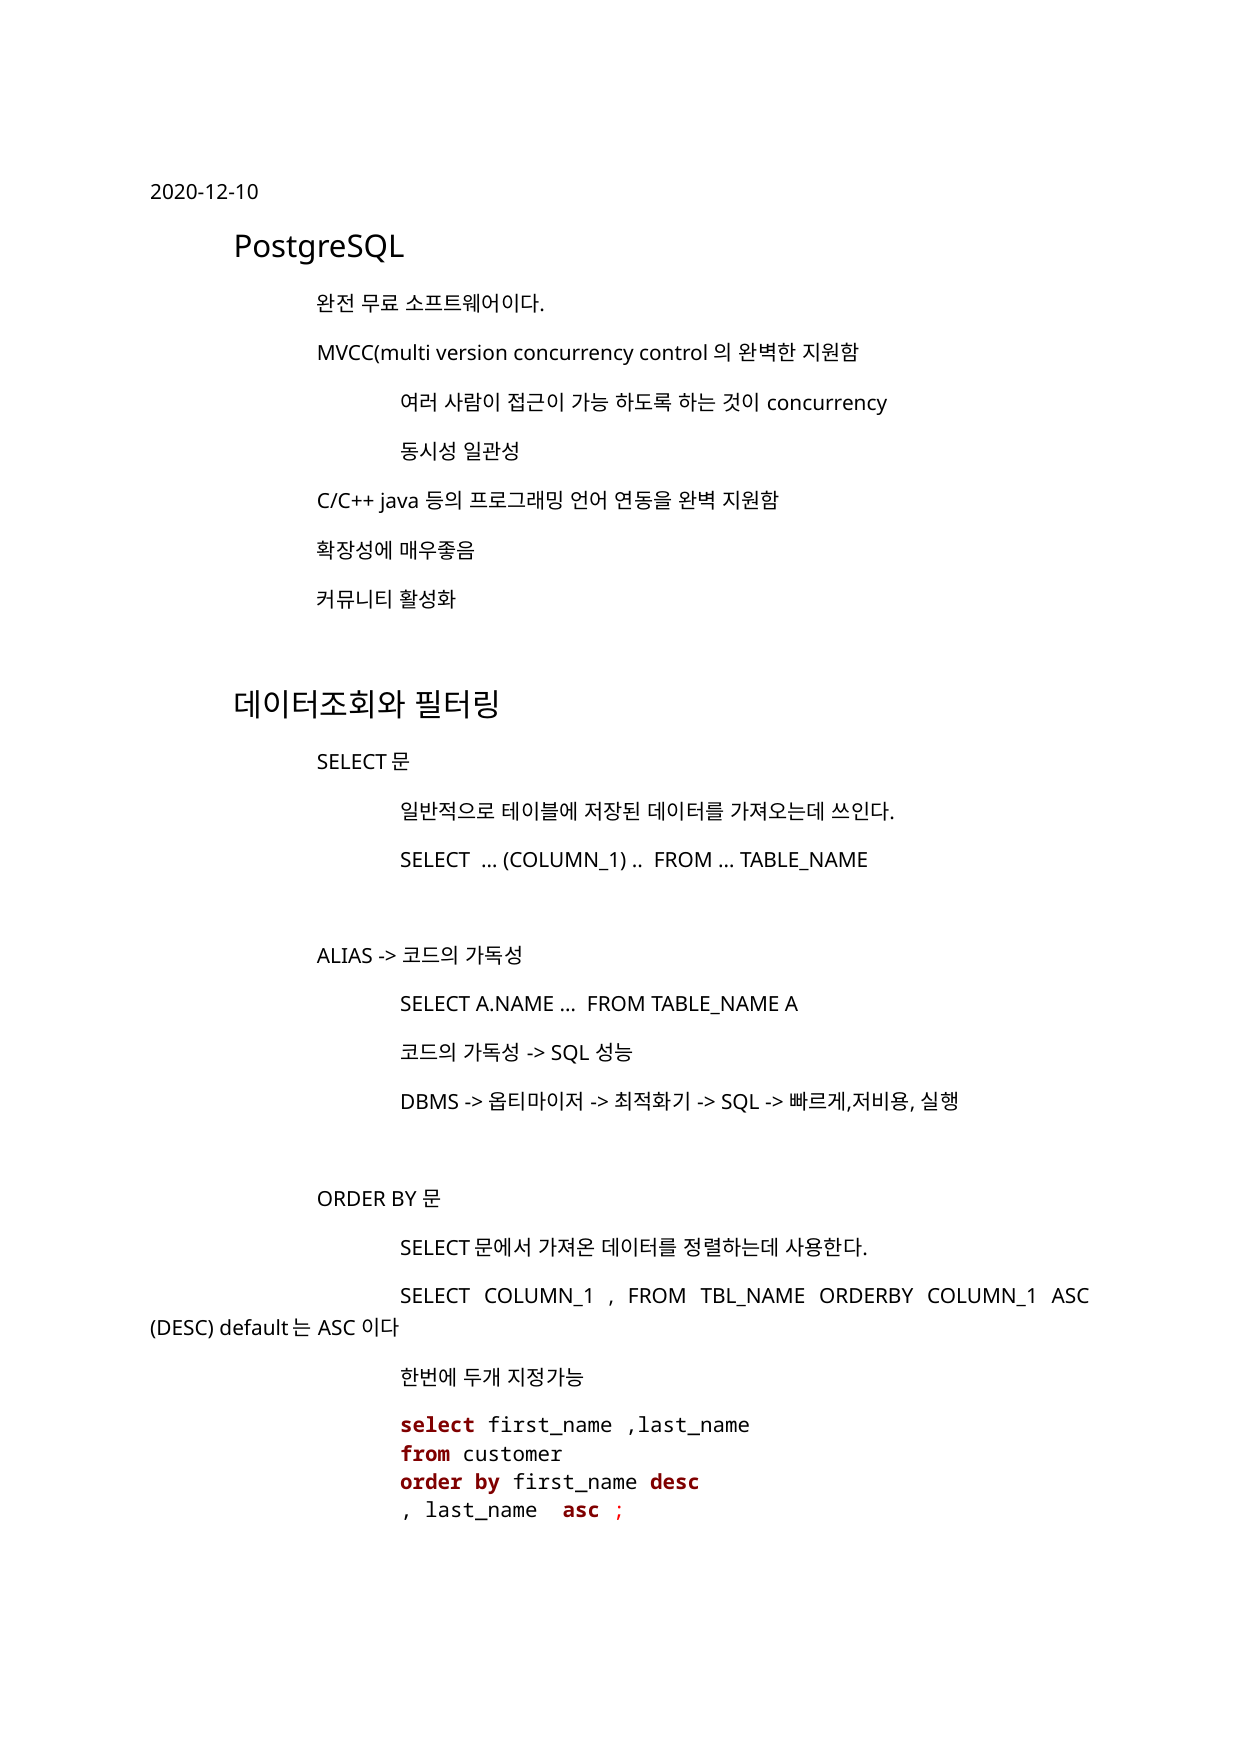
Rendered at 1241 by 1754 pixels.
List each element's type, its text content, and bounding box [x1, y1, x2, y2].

text SELECT COLUMN_1 , FROM TBL_NAME ORDERBY COLUMN_1 ASC (DESC) default는 ASC 이다 [150, 1281, 1090, 1342]
text 한번에 두개 지정가능 [150, 1361, 1090, 1391]
text 확장성에 매우좋음 [150, 534, 1090, 564]
text 코드의 가독성 -> SQL 성능 [150, 1036, 1090, 1066]
text SELECT … (COLUMN_1) .. FROM … TABLE_NAME [150, 845, 1090, 873]
text MVCC(multi version concurrency control 의 완벽한 지원함 [150, 336, 1090, 367]
text 데이터조회와 필터링 [150, 680, 1090, 725]
text SELECT문에서 가져온 데이터를 정렬하는데 사용한다. [150, 1231, 1090, 1262]
text SELECT문 [150, 745, 1090, 775]
text 동시성 일관성 [150, 435, 1090, 465]
text from customer [317, 1439, 1090, 1467]
text 커뮤니티 활성화 [150, 583, 1090, 613]
text 완전 무료 소프트웨어이다. [150, 287, 1090, 317]
text 일반적으로 테이블에 저장된 데이터를 가져오는데 쓰인다. [150, 795, 1090, 826]
text select first_name ,last_name [150, 1410, 1090, 1439]
text ORDER BY 문 [150, 1182, 1090, 1212]
text order by first_name desc [317, 1467, 1090, 1496]
text PostgreSQL [150, 224, 1090, 267]
text 여러 사람이 접근이 가능 하도록 하는 것이 concurrency [150, 386, 1090, 416]
text 2020-12-10 [150, 177, 1090, 206]
text C/C++ java 등의 프로그래밍 언어 연동을 완벽 지원함 [150, 484, 1090, 515]
text ALIAS -> 코드의 가독성 [150, 939, 1090, 970]
text DBMS -> 옵티마이저 -> 최적화기 -> SQL -> 빠르게,저비용, 실행 [150, 1085, 1090, 1116]
text SELECT A.NAME … FROM TABLE_NAME A [150, 989, 1090, 1017]
text , last_name asc ; [150, 1496, 1090, 1524]
